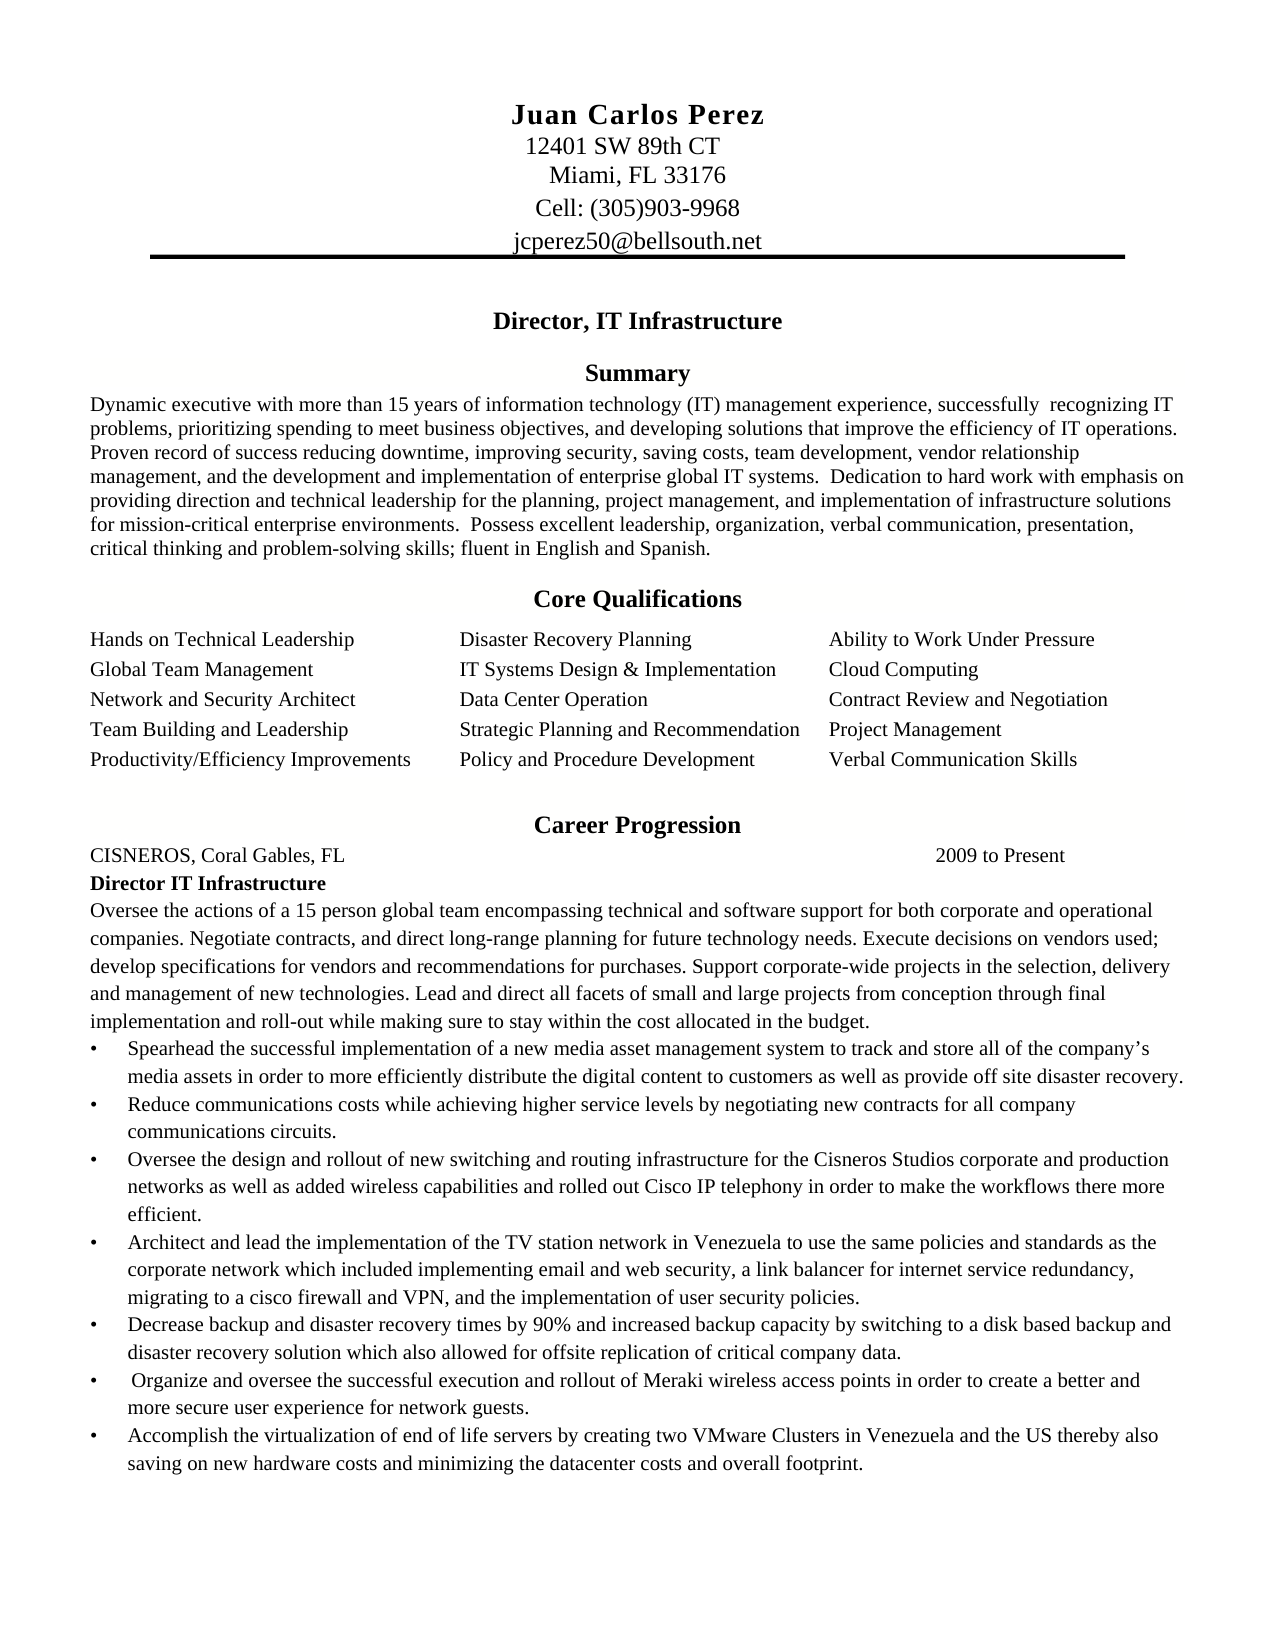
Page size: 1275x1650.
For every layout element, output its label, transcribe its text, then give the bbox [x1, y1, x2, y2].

table_cell Cloud Computing [818, 657, 1150, 687]
table_cell Global Team Management [79, 657, 448, 687]
table_cell Productivity/Efficiency Improvements [79, 747, 448, 777]
text • Architect and lead the implementation of the TV station network in Venezuela to use the same policies and standards as the corporate network which included implementing email and web security, a link balancer for internet service redundancy, migrating to a cisco firewall and VPN, and the implementation of user security policies. [90, 1229, 1185, 1309]
table_cell Network and Security Architect [79, 687, 448, 717]
table_cell Policy and Procedure Development [448, 747, 817, 777]
text Director, IT Infrastructure [90, 306, 1185, 335]
text • Accomplish the virtualization of end of life servers by creating two VMware Clusters in Venezuela and the US thereby also saving on new hardware costs and minimizing the datacenter costs and overall footprint. [90, 1423, 1185, 1474]
text Director IT Infrastructure [90, 871, 1185, 895]
text • Oversee the design and rollout of new switching and routing infrastructure for the Cisneros Studios corporate and production networks as well as added wireless capabilities and rolled out Cisco IP telephony in order to make the workflows there more efficient. [90, 1147, 1185, 1226]
list Reduce communications costs while achieving higher service levels by negotiating new contracts for all company communications circuits. [90, 1092, 1185, 1143]
table_cell IT Systems Design & Implementation [448, 657, 817, 687]
text CISNEROS, Coral Gables, FL 2009 to Present [90, 843, 1185, 867]
text • Organize and oversee the successful execution and rollout of Meraki wireless access points in order to create a better and more secure user experience for network guests. [90, 1368, 1185, 1419]
text Career Progression [90, 810, 1185, 839]
text Oversee the actions of a 15 person global team encompassing technical and software support for both corporate and operational companies. Negotiate contracts, and direct long-range planning for future technology needs. Execute decisions on vendors used; develop specifications for vendors and recommendations for purchases. Support corporate-wide projects in the selection, delivery and management of new technologies. Lead and direct all facets of small and large projects from conception through final implementation and roll-out while making sure to stay within the cost allocated in the budget. [90, 898, 1185, 1033]
text 12401 SW 89th CT [90, 131, 1185, 160]
text Summary [90, 358, 1185, 387]
table_header Hands on Technical Leadership [79, 627, 448, 657]
text Cell: (305)903-9968 [90, 193, 1185, 222]
table_cell Verbal Communication Skills [818, 747, 1150, 777]
text jcperez50@bellsouth.net [90, 226, 1185, 254]
subtitle Juan Carlos Perez [90, 97, 1185, 131]
text • Spearhead the successful implementation of a new media asset management system to track and store all of the company’s media assets in order to more efficiently distribute the digital content to customers as well as provide off site disaster recovery. [90, 1036, 1185, 1088]
table_cell Team Building and Leadership [79, 717, 448, 747]
table_cell Strategic Planning and Recommendation [448, 717, 817, 747]
text • Decrease backup and disaster recovery times by 90% and increased backup capacity by switching to a disk based backup and disaster recovery solution which also allowed for offsite replication of critical company data. [90, 1312, 1185, 1364]
table_header Ability to Work Under Pressure [818, 627, 1150, 657]
text Core Qualifications [90, 584, 1185, 613]
table_header Disaster Recovery Planning [448, 627, 817, 657]
table_cell Project Management [818, 717, 1150, 747]
text Miami, FL 33176 [90, 160, 1185, 188]
table_cell Data Center Operation [448, 687, 817, 717]
table_cell Contract Review and Negotiation [818, 687, 1150, 717]
text Dynamic executive with more than 15 years of information technology (IT) management experience, successfully recognizing IT problems, prioritizing spending to meet business objectives, and developing solutions that improve the efficiency of IT operations. Proven record of success reducing downtime, improving security, saving costs, team development, vendor relationship management, and the development and implementation of enterprise global IT systems. Dedication to hard work with emphasis on providing direction and technical leadership for the planning, project management, and implementation of infrastructure solutions for mission-critical enterprise environments. Possess excellent leadership, organization, verbal communication, presentation, critical thinking and problem-solving skills; fluent in English and Spanish. [90, 391, 1185, 560]
